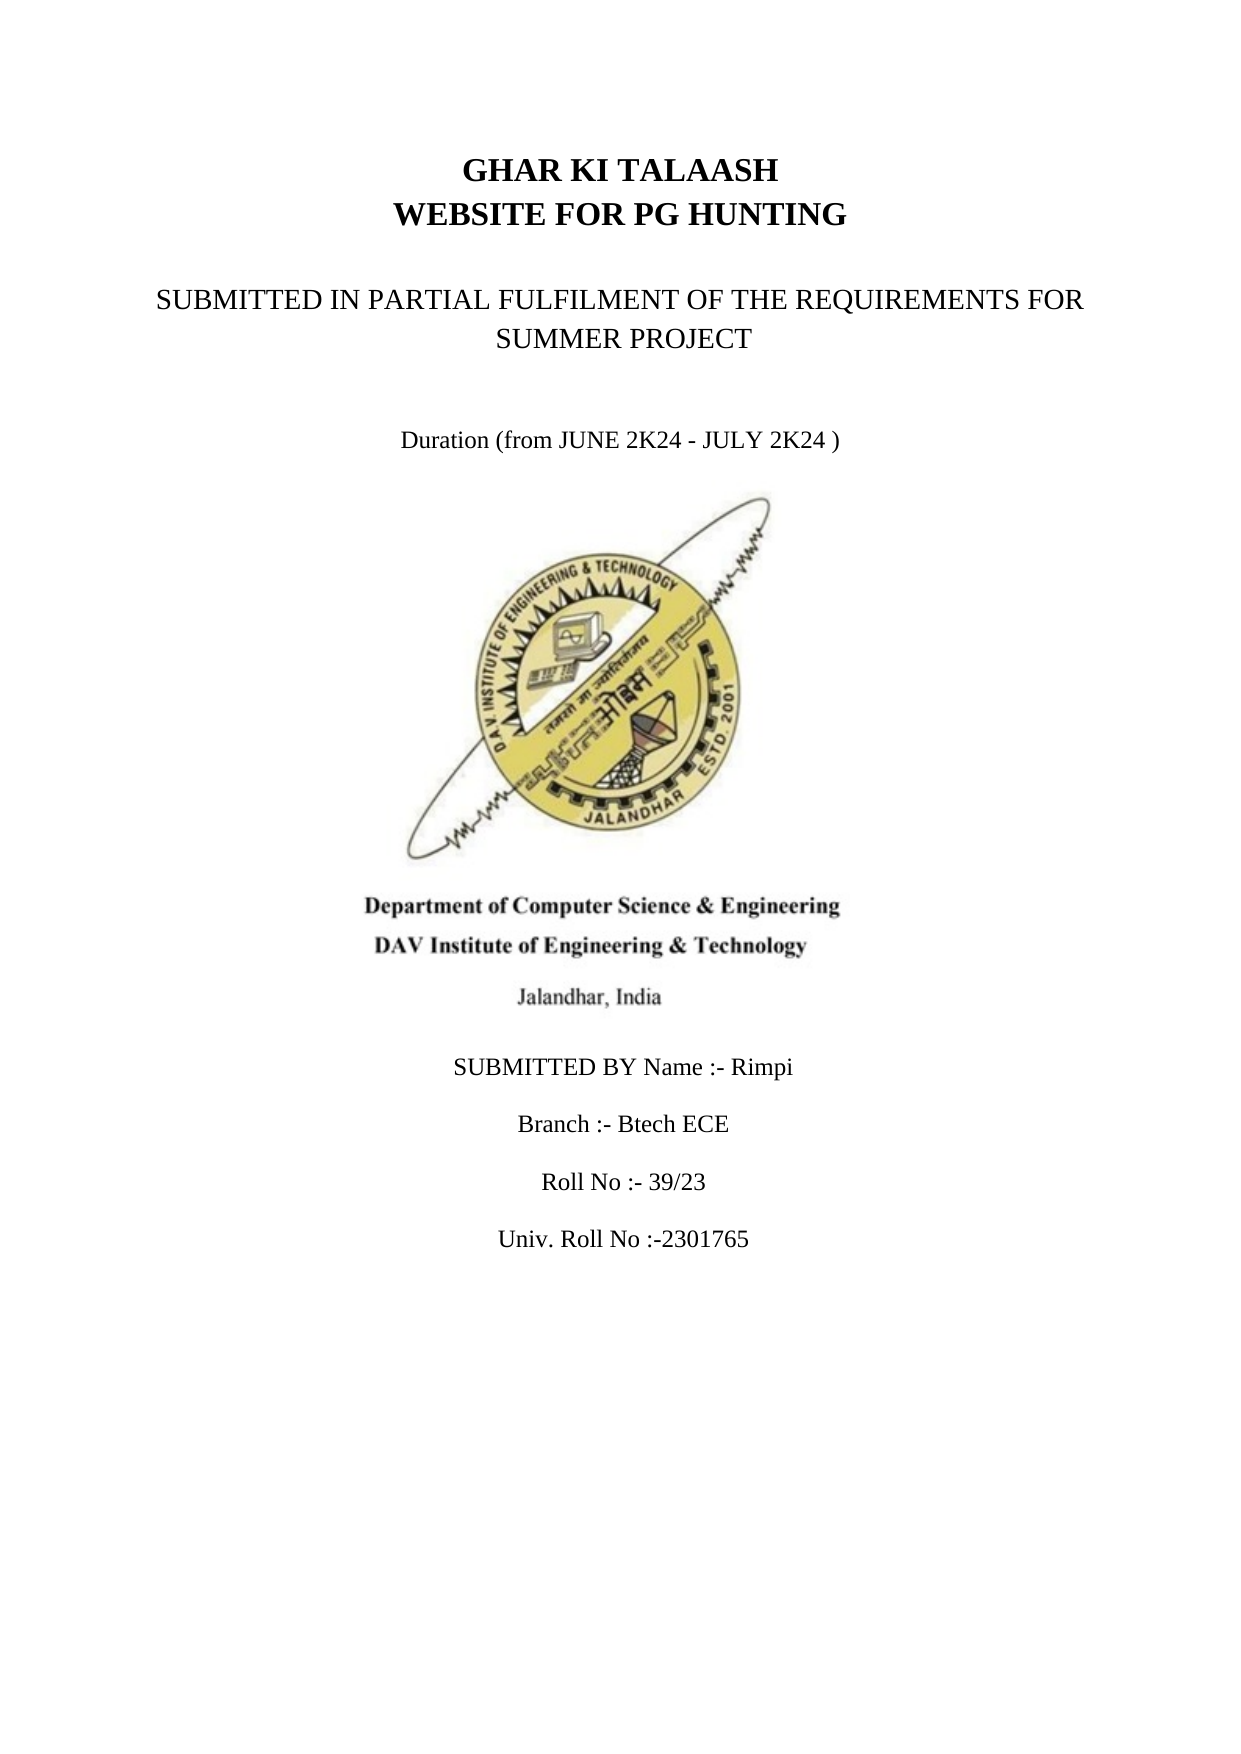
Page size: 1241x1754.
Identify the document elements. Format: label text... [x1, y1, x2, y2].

text GHAR KI TALAASH [150, 150, 1090, 188]
text Branch :- Btech ECE [150, 1109, 1090, 1138]
text WEBSITE FOR PG HUNTING [150, 194, 1090, 232]
picture [312, 480, 928, 1026]
text Roll No :- 39/23 [150, 1167, 1090, 1196]
text SUMMER PROJECT [150, 321, 1090, 354]
text SUBMITTED IN PARTIAL FULFILMENT OF THE REQUIREMENTS FOR [150, 282, 1090, 316]
text SUBMITTED BY Name :- Rimpi [150, 1052, 1090, 1081]
text Univ. Roll No :-2301765 [150, 1224, 1090, 1253]
